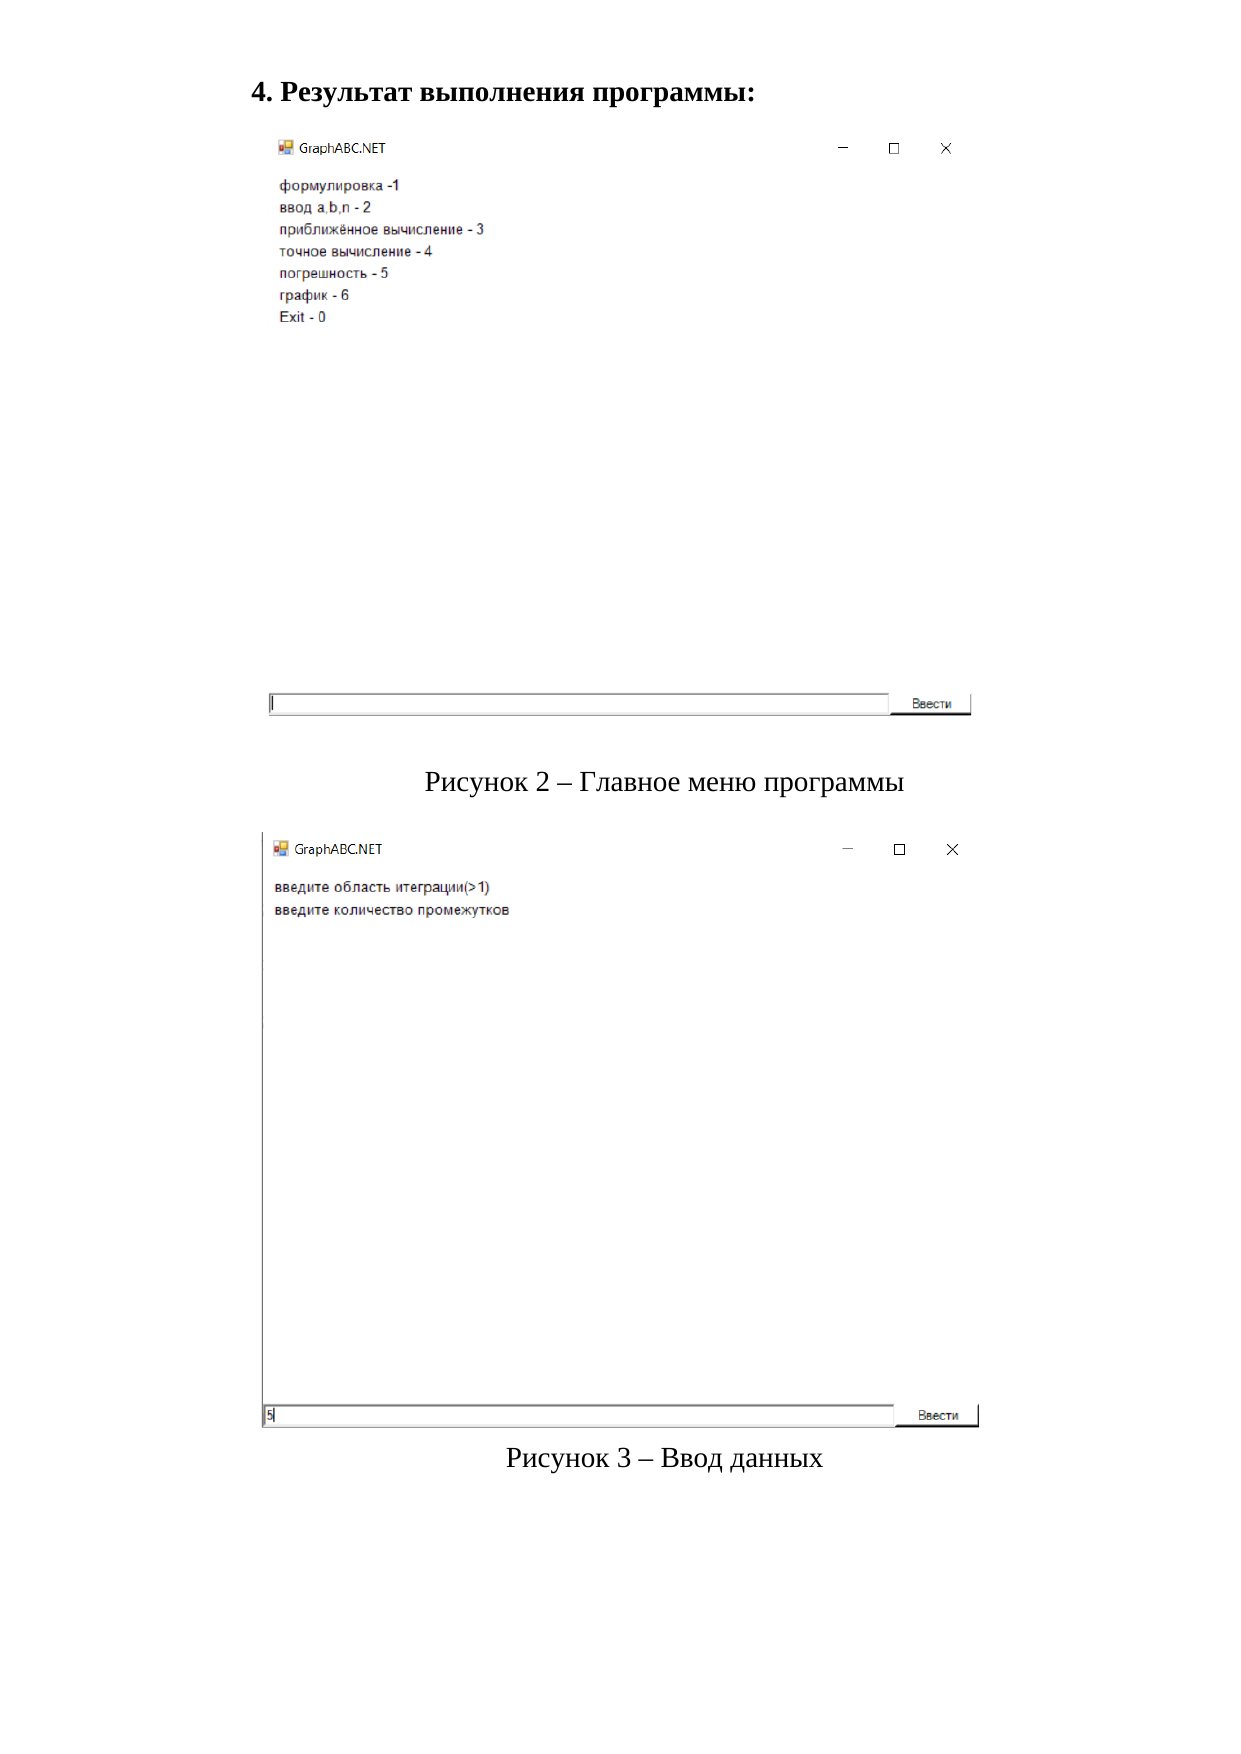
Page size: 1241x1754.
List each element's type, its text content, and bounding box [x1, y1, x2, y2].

text Рисунок 2 – Главное меню программы [177, 764, 1152, 797]
text Рисунок 3 – Ввод данных [177, 1440, 1152, 1474]
text 4. Результат выполнения программы: [177, 74, 1152, 107]
picture [261, 832, 979, 1428]
picture [268, 132, 972, 716]
